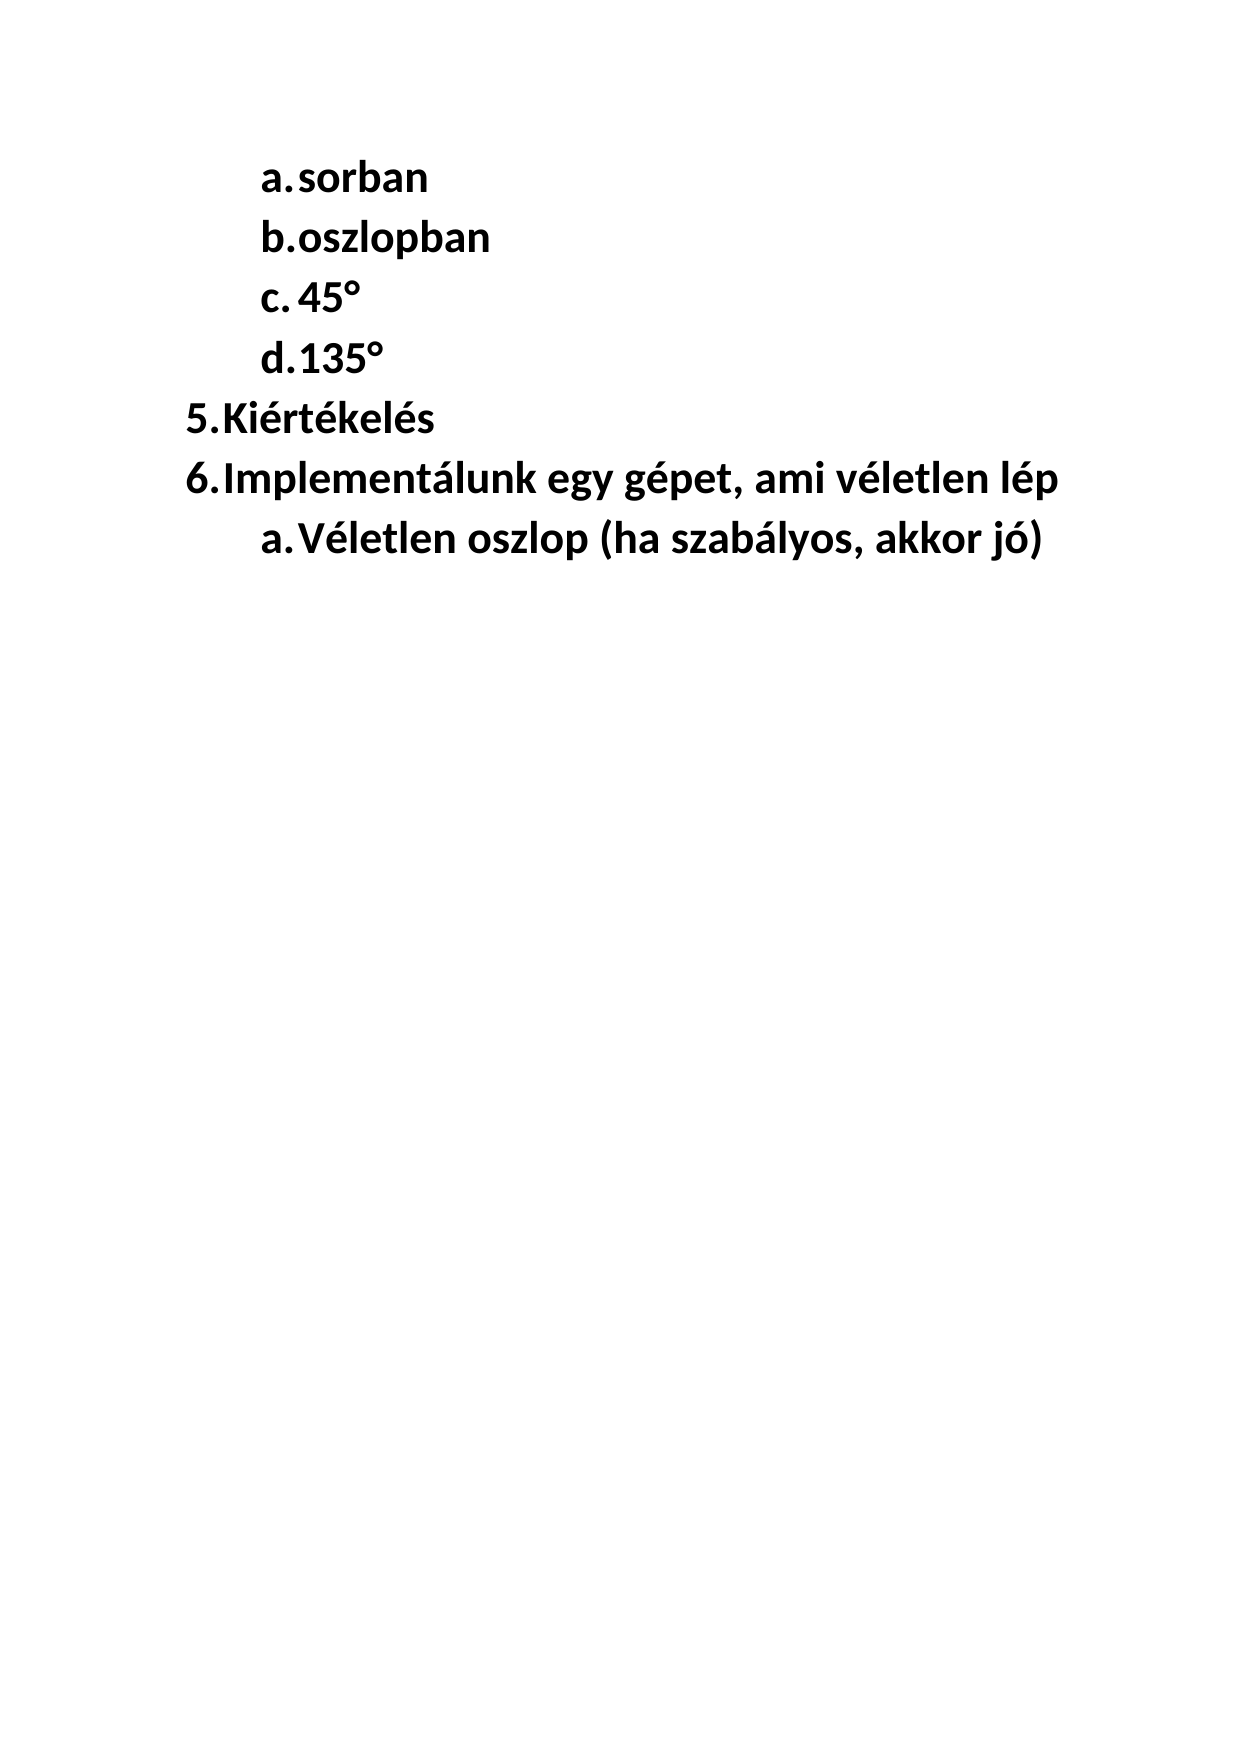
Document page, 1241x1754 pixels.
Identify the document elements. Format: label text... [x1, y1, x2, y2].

list Implementálunk egy gépet, ami véletlen lép [185, 449, 1093, 505]
list Kiértékelés [185, 389, 1093, 445]
list oszlopban [260, 208, 1093, 264]
list 45° [260, 268, 1093, 324]
list Véletlen oszlop (ha szabályos, akkor jó) [260, 509, 1093, 565]
list 135° [260, 328, 1093, 384]
list sorban [260, 148, 1093, 203]
